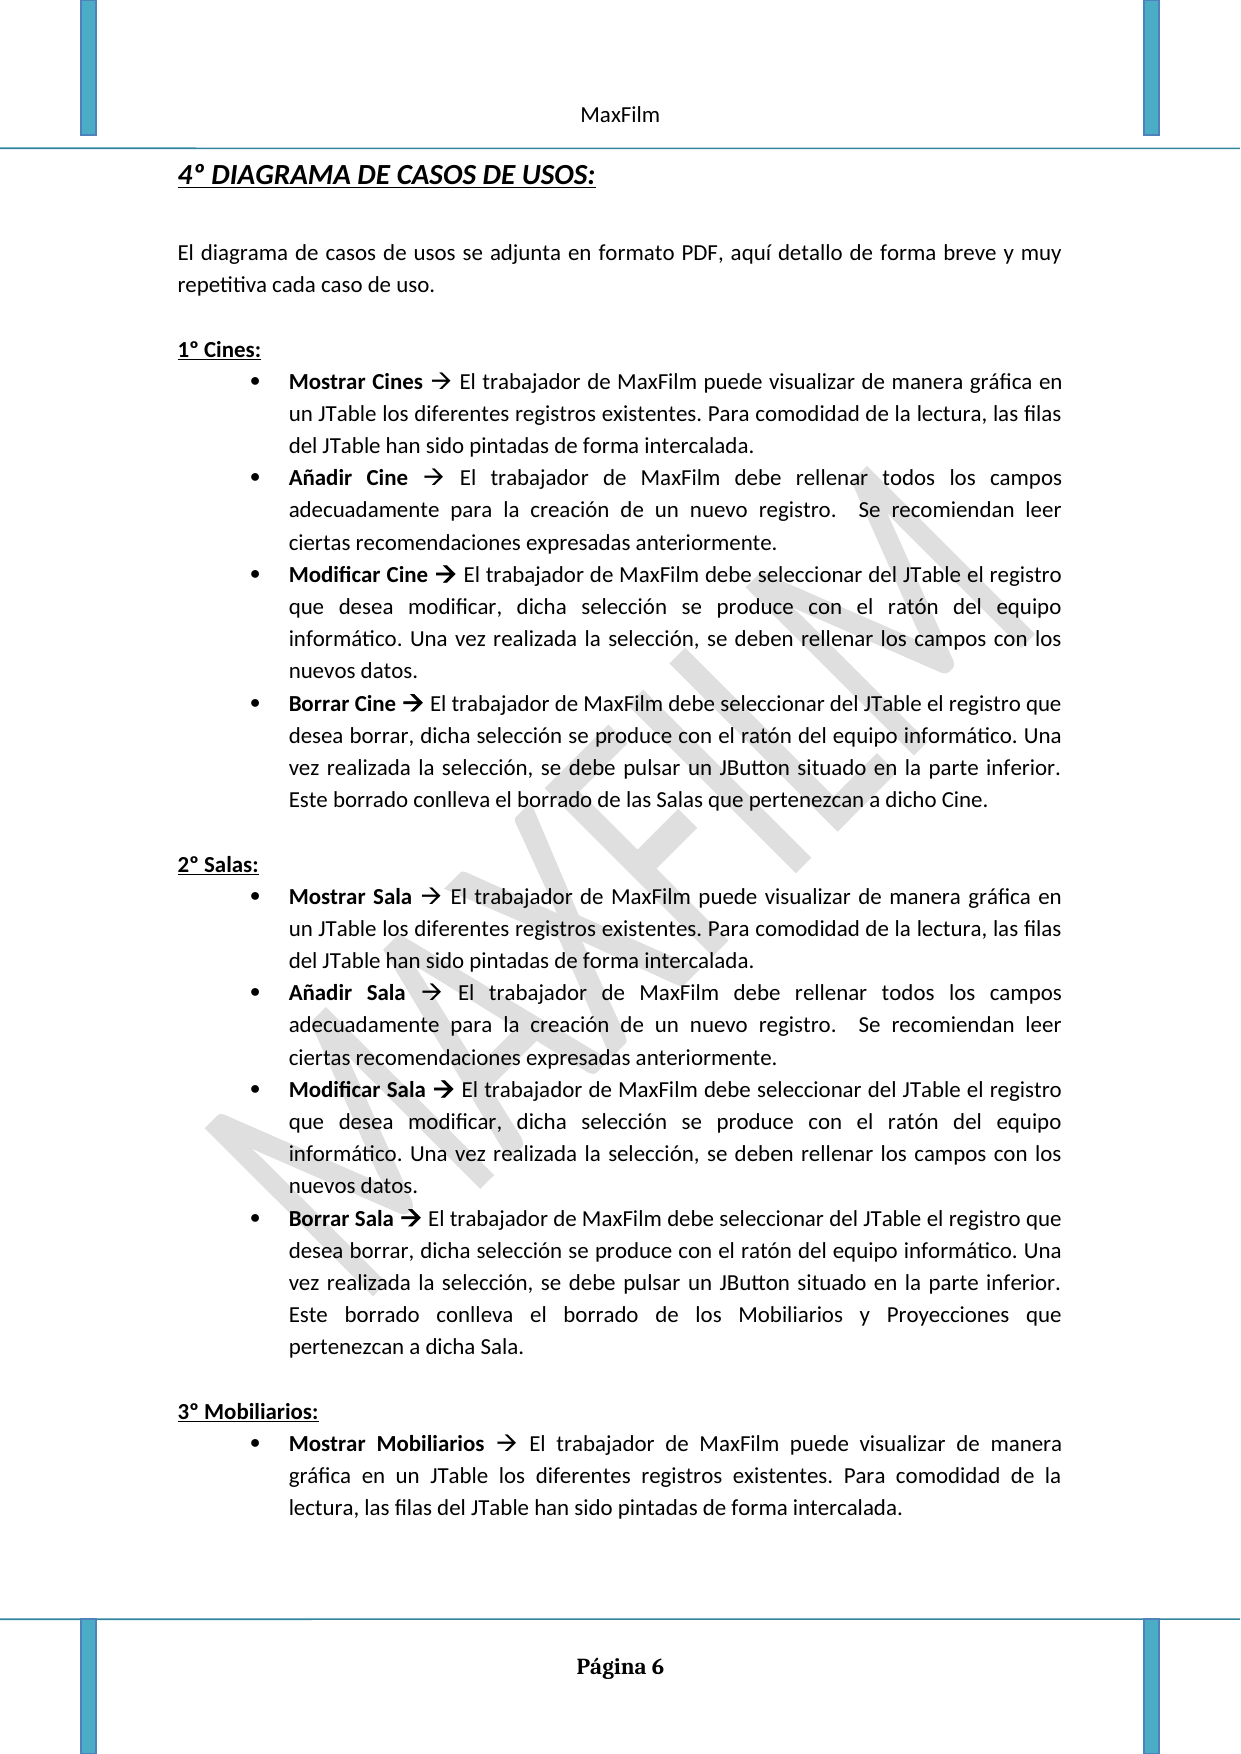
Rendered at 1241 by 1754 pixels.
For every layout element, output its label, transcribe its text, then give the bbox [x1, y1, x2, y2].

text 3º Mobiliarios: [177, 1397, 1063, 1425]
text El diagrama de casos de usos se adjunta en formato PDF, aquí detallo de forma breve y muy repetitiva cada caso de uso. [177, 238, 1063, 298]
text 2º Salas: [177, 850, 1063, 878]
list Mostrar Mobiliarios El trabajador de MaxFilm puede visualizar de manera gráfica en un JTable los diferentes registros existentes. Para comodidad de la lectura, las filas del JTable han sido pintadas de forma intercalada. [251, 1429, 1063, 1521]
list Añadir Sala El trabajador de MaxFilm debe rellenar todos los campos adecuadamente para la creación de un nuevo registro. Se recomiendan leer ciertas recomendaciones expresadas anteriormente. [251, 978, 1063, 1071]
list Modificar Cine El trabajador de MaxFilm debe seleccionar del JTable el registro que desea modificar, dicha selección se produce con el ratón del equipo informático. Una vez realizada la selección, se deben rellenar los campos con los nuevos datos. [251, 560, 1063, 684]
list Borrar Cine El trabajador de MaxFilm debe seleccionar del JTable el registro que desea borrar, dicha selección se produce con el ratón del equipo informático. Una vez realizada la selección, se debe pulsar un JButton situado en la parte inferior. Este borrado conlleva el borrado de las Salas que pertenezcan a dicho Cine. [251, 689, 1063, 813]
list Mostrar Cines El trabajador de MaxFilm puede visualizar de manera gráfica en un JTable los diferentes registros existentes. Para comodidad de la lectura, las filas del JTable han sido pintadas de forma intercalada. [251, 367, 1063, 459]
list Borrar Sala El trabajador de MaxFilm debe seleccionar del JTable el registro que desea borrar, dicha selección se produce con el ratón del equipo informático. Una vez realizada la selección, se debe pulsar un JButton situado en la parte inferior. Este borrado conlleva el borrado de los Mobiliarios y Proyecciones que pertenezcan a dicha Sala. [251, 1204, 1063, 1361]
list Añadir Cine El trabajador de MaxFilm debe rellenar todos los campos adecuadamente para la creación de un nuevo registro. Se recomiendan leer ciertas recomendaciones expresadas anteriormente. [251, 463, 1063, 556]
text 4º DIAGRAMA DE CASOS DE USOS: [177, 156, 1063, 192]
list Modificar Sala El trabajador de MaxFilm debe seleccionar del JTable el registro que desea modificar, dicha selección se produce con el ratón del equipo informático. Una vez realizada la selección, se deben rellenar los campos con los nuevos datos. [251, 1075, 1063, 1199]
list Mostrar Sala El trabajador de MaxFilm puede visualizar de manera gráfica en un JTable los diferentes registros existentes. Para comodidad de la lectura, las filas del JTable han sido pintadas de forma intercalada. [251, 882, 1063, 974]
text 1º Cines: [177, 335, 1063, 363]
